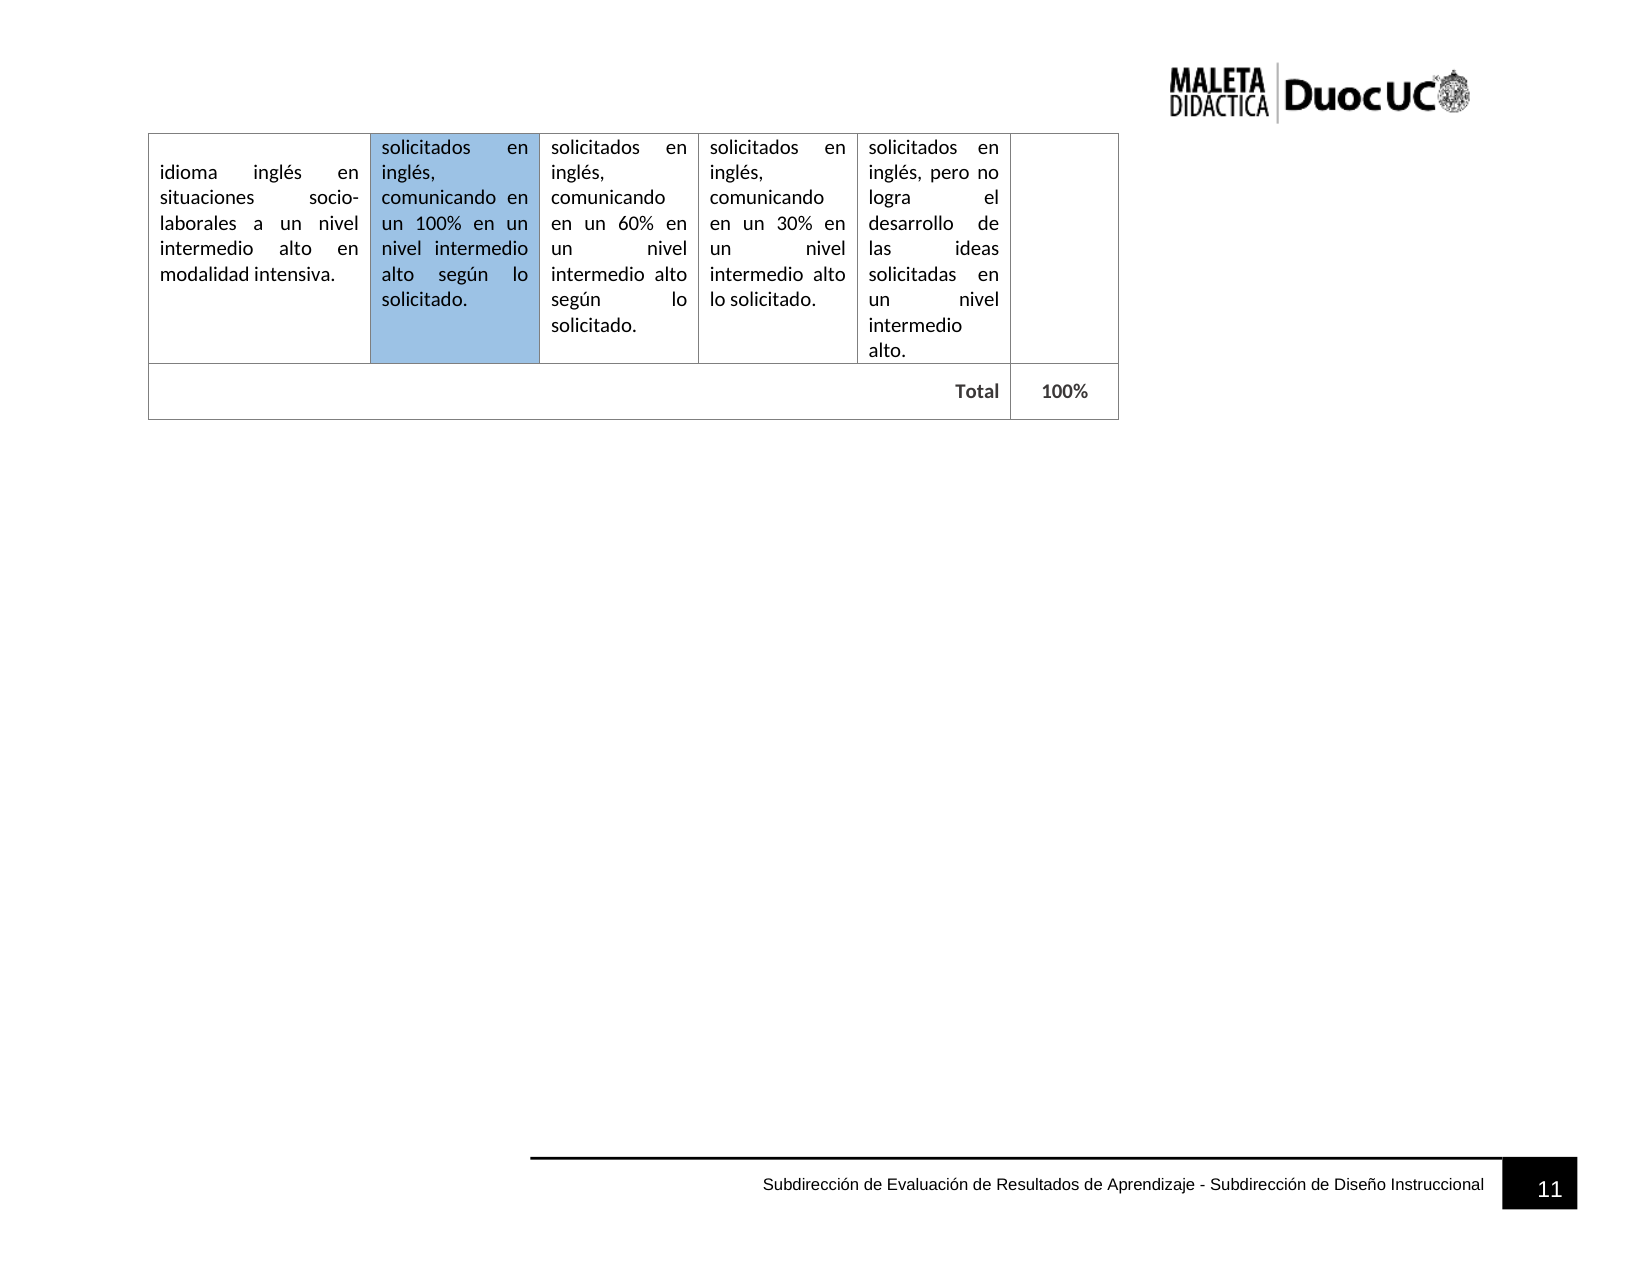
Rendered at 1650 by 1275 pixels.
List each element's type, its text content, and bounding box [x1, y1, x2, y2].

table_cell 12. Comunica de forma escrita usando el idioma inglés en situaciones socio- laborales a un nivel intermedio alto en modalidad intensiva. [149, 134, 370, 363]
table_cell Redacta los apartados solicitados en inglés, comunicando en un 100% en un nivel intermedio alto según lo solicitado. [371, 134, 539, 363]
table_cell Redacta los apartados solicitados en inglés, comunicando en un 30% en un nivel intermedio alto lo solicitado. [699, 134, 857, 363]
table_cell Redacta los apartados solicitados en inglés, pero no logra el desarrollo de las ideas solicitadas en un nivel intermedio alto. [858, 134, 1010, 363]
table_cell 100% [1011, 364, 1118, 419]
table_cell Redacta los apartados solicitados en inglés, comunicando en un 60% en un nivel intermedio alto según lo solicitado. [540, 134, 698, 363]
picture [1162, 54, 1478, 130]
table_cell Total [149, 364, 1010, 419]
table_cell 10 [1011, 134, 1118, 363]
